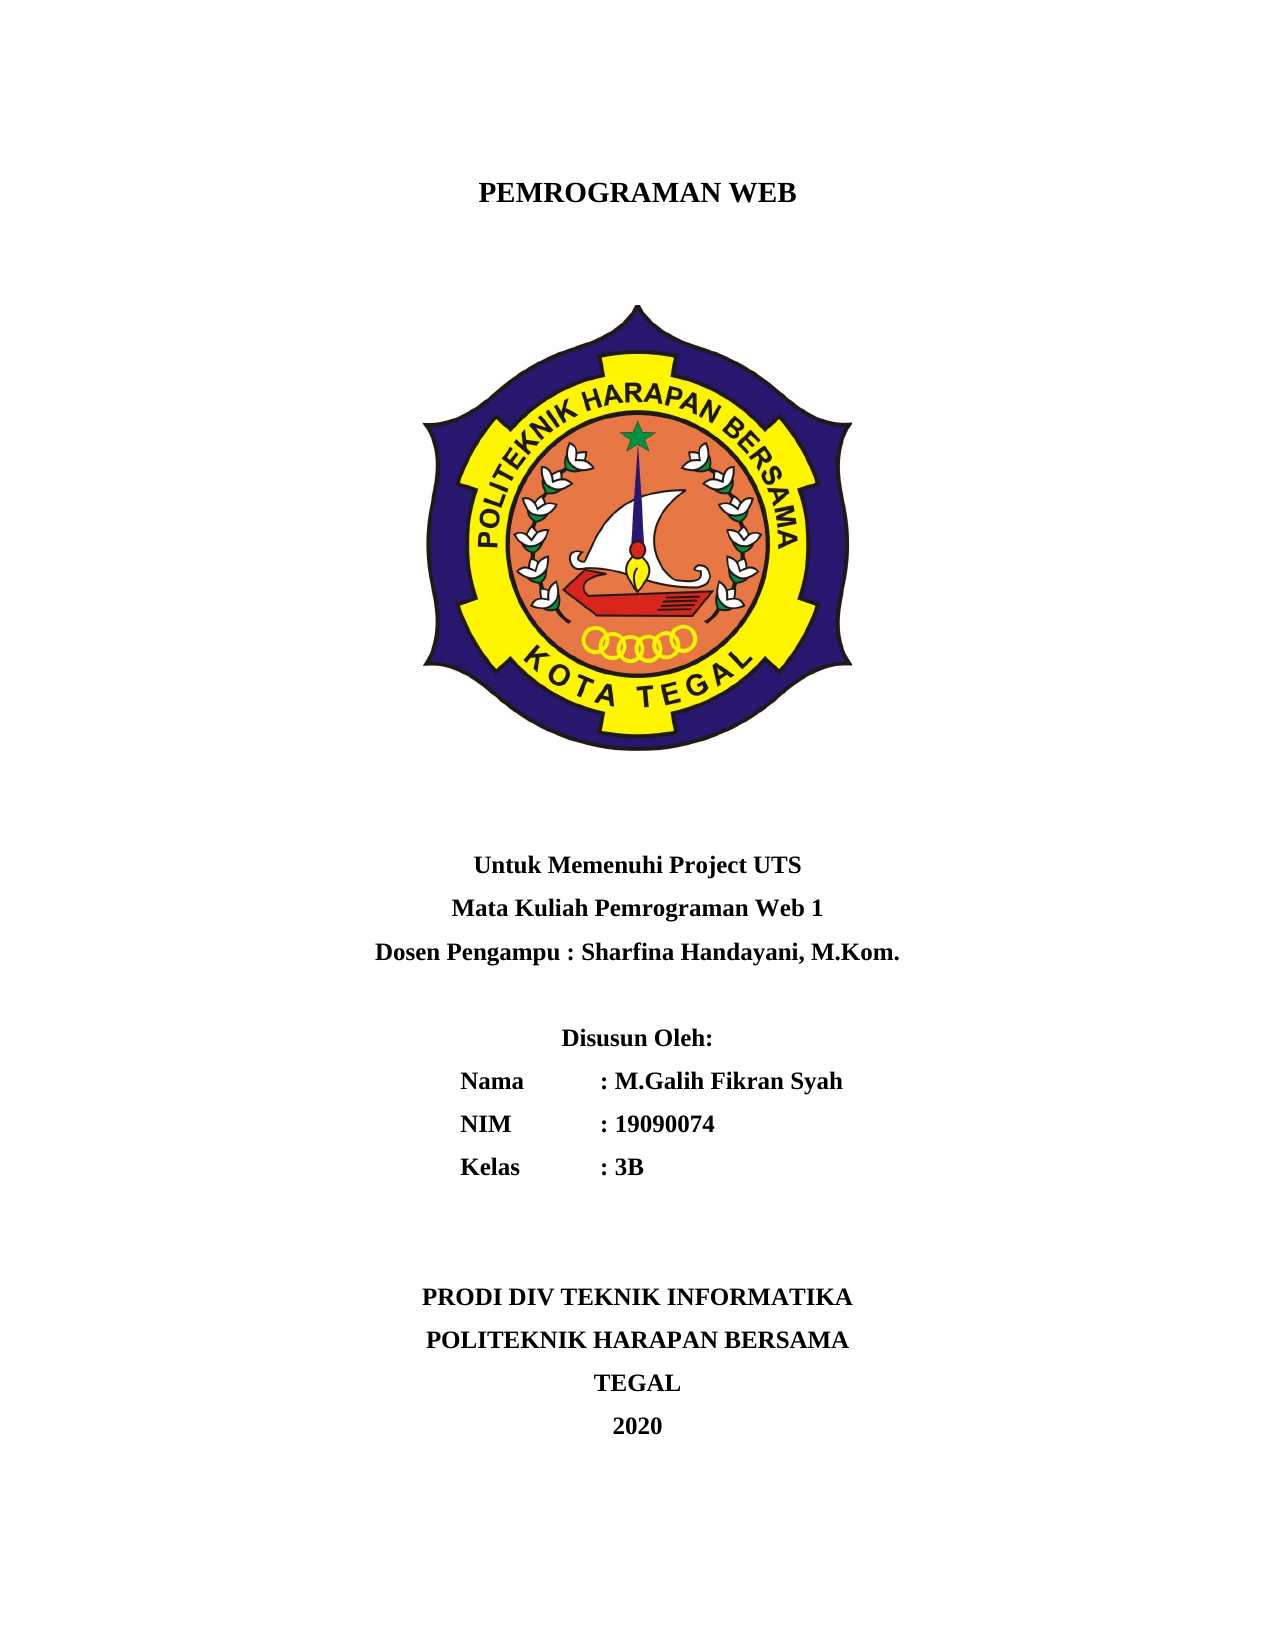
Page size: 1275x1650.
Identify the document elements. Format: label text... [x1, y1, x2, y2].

text Nama : M.Galih Fikran Syah [460, 1066, 1125, 1095]
text POLITEKNIK HARAPAN BERSAMA [150, 1325, 1125, 1353]
text 2020 [150, 1411, 1125, 1440]
text Disusun Oleh: [150, 1023, 1125, 1052]
subtitle PEMROGRAMAN WEB [150, 175, 1125, 208]
text Untuk Memenuhi Project UTS [150, 850, 1125, 879]
text Kelas : 3B [460, 1152, 1125, 1181]
text NIM : 19090074 [460, 1109, 1125, 1138]
text Dosen Pengampu : Sharfina Handayani, M.Kom. [150, 937, 1125, 965]
picture [422, 305, 853, 751]
text PRODI DIV TEKNIK INFORMATIKA [150, 1282, 1125, 1310]
text TEGAL [150, 1368, 1125, 1397]
text Mata Kuliah Pemrograman Web 1 [150, 893, 1125, 922]
